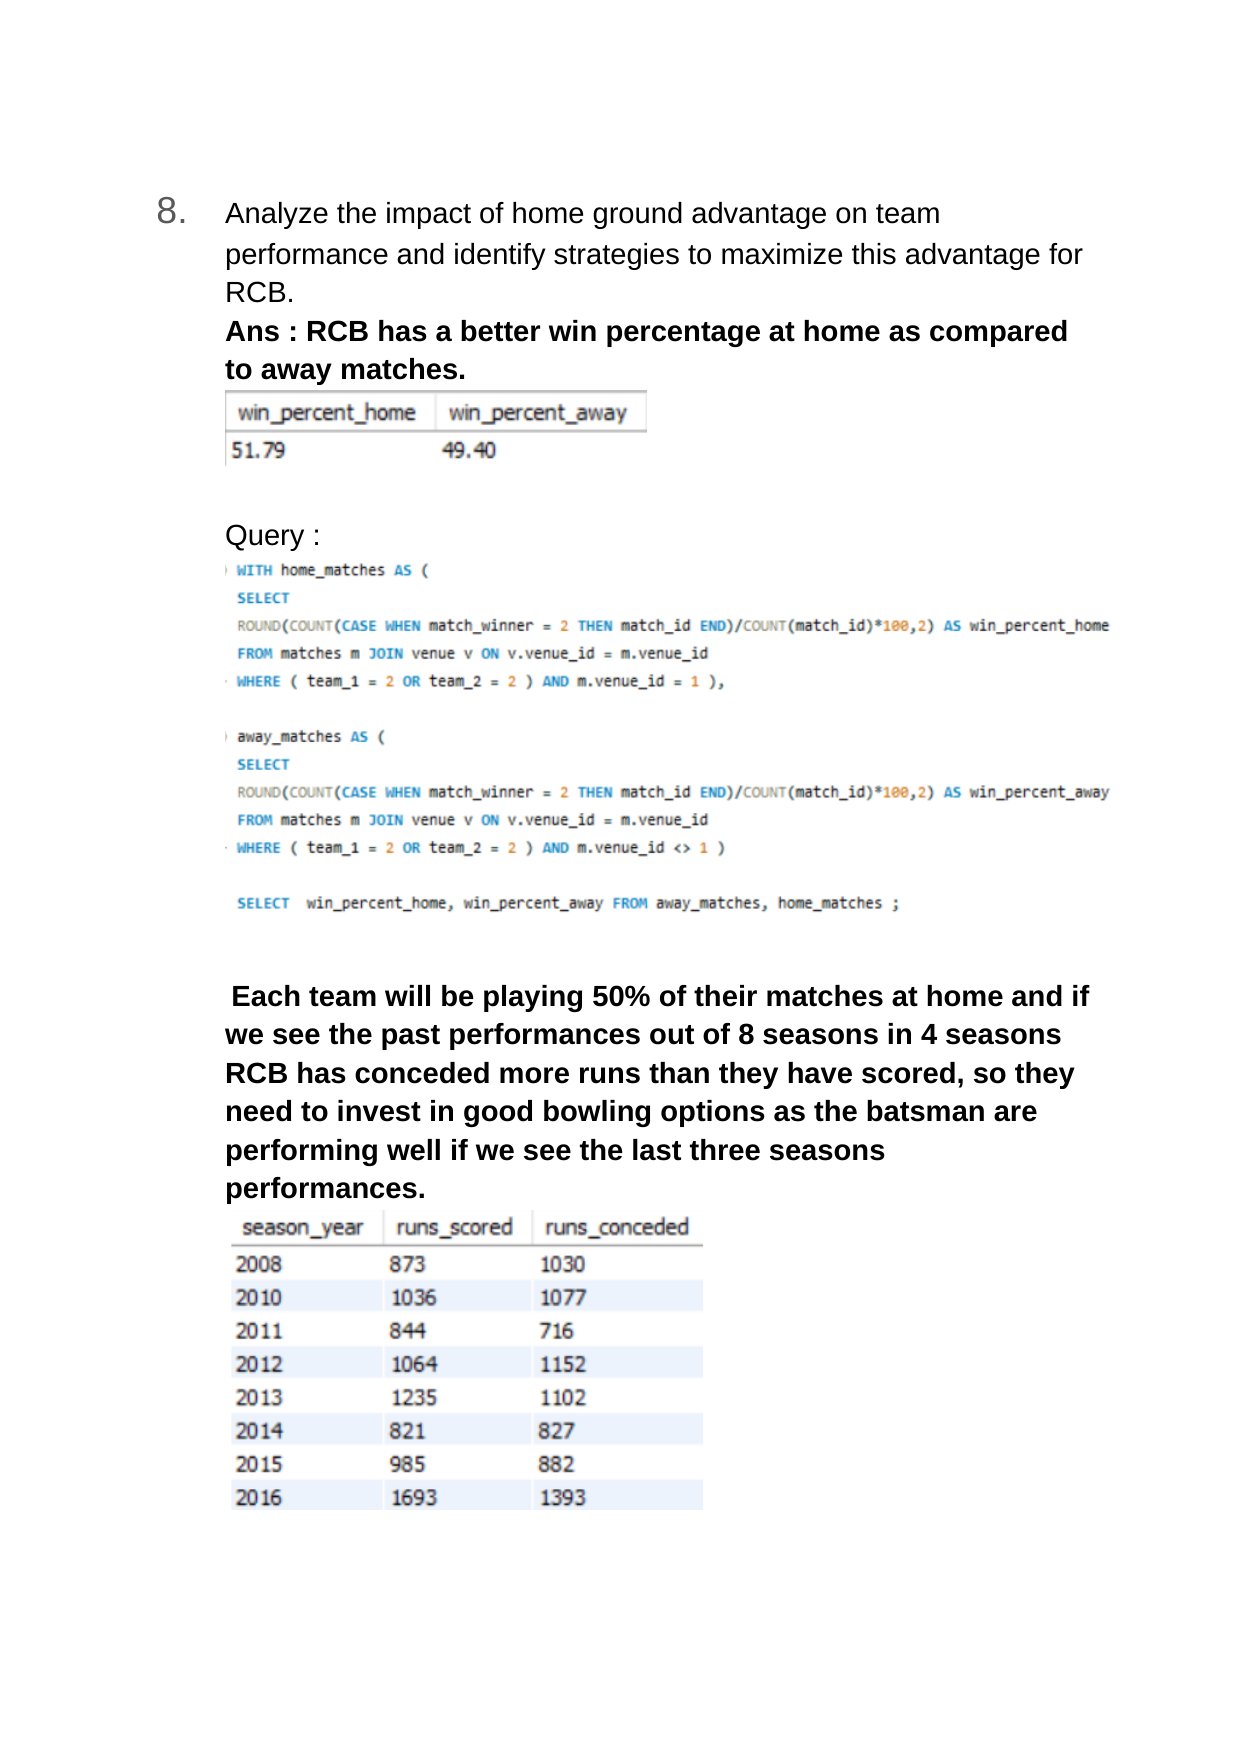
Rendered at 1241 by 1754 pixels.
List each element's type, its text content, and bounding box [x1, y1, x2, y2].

picture [225, 555, 1166, 937]
text Query : [225, 518, 1090, 555]
picture [231, 1210, 704, 1510]
text Each team will be playing 50% of their matches at home and if we see the past performances out of 8 seasons in 4 seasons RCB has conceded more runs than they have scored, so they need to invest in good bowling options as the batsman are performing well if we see the last three seasons performances. [225, 979, 1090, 1205]
picture [225, 390, 647, 476]
text Ans : RCB has a better win percentage at home as compared to away matches. [225, 314, 1090, 386]
list Analyze the impact of home ground advantage on team performance and identify strategies to maximize this advantage for RCB. [187, 188, 1090, 309]
